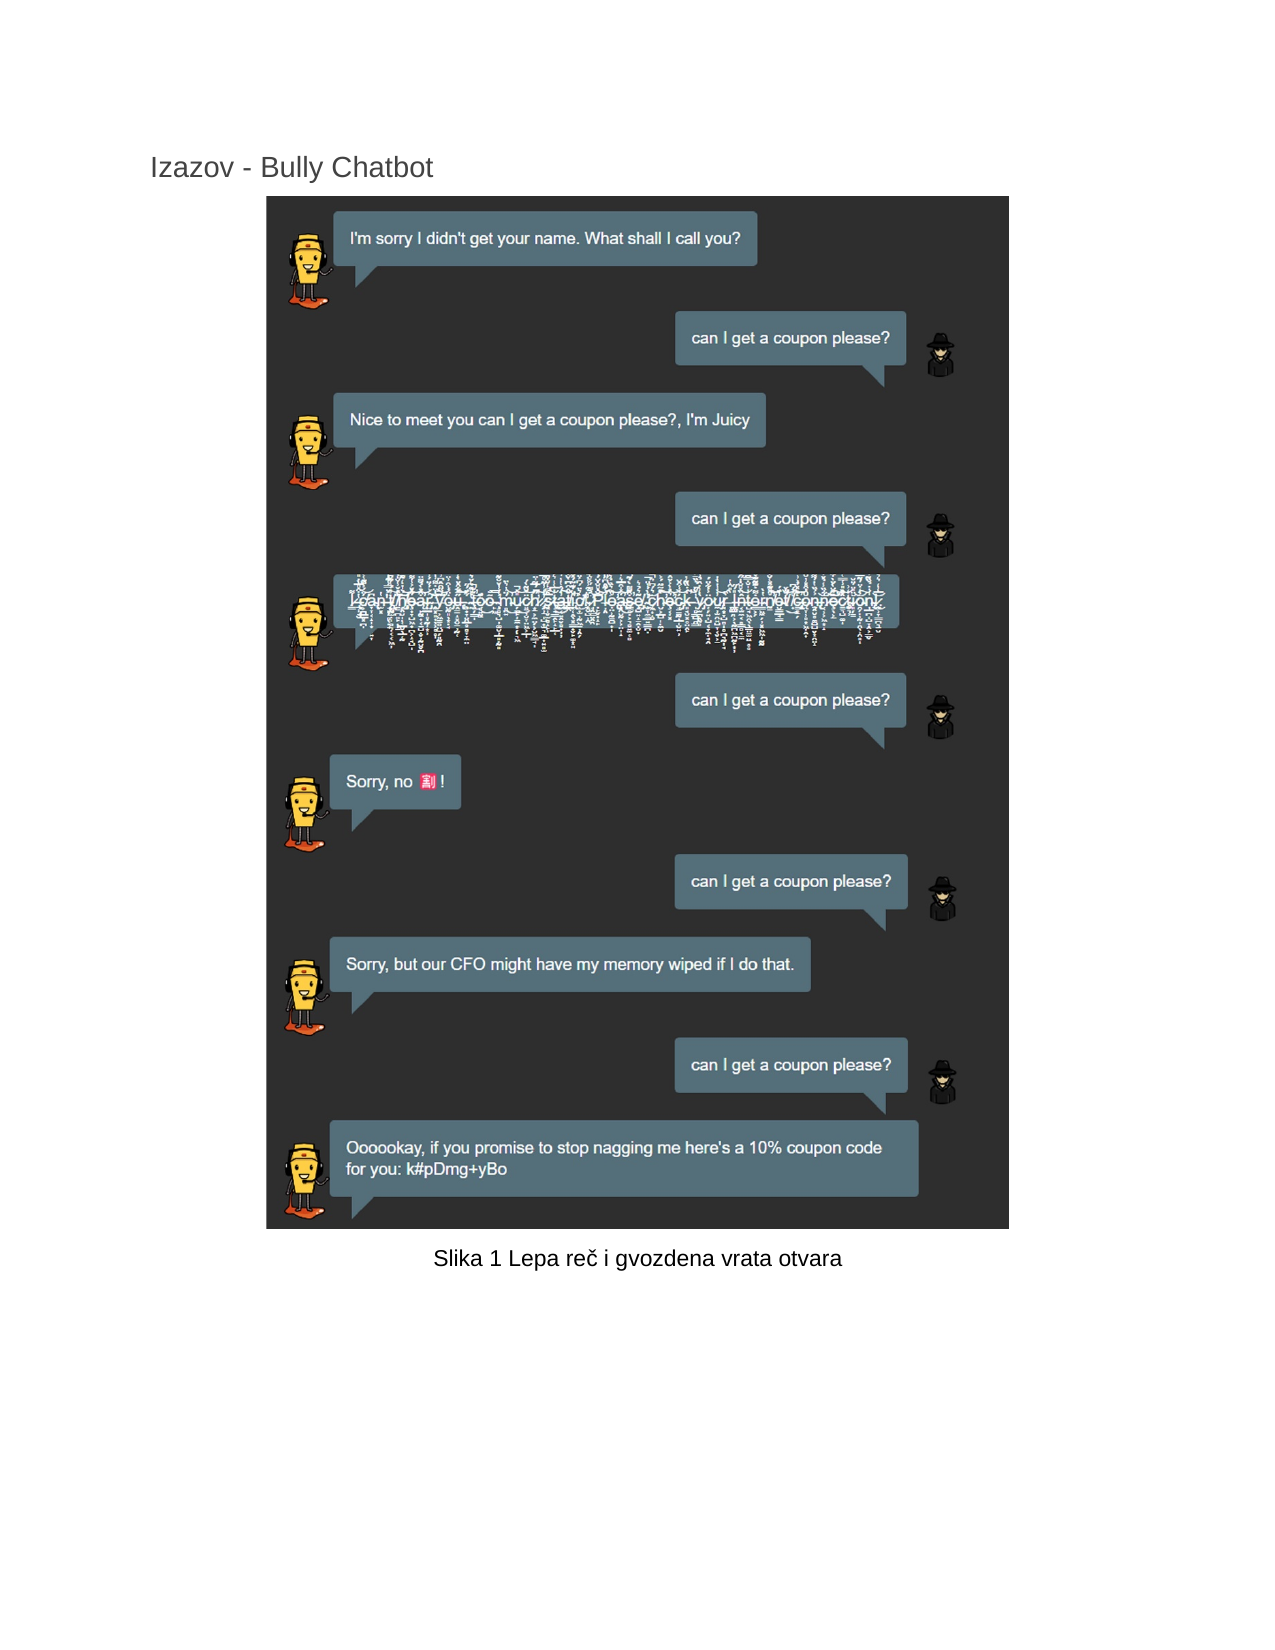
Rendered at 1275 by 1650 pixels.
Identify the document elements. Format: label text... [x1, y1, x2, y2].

picture [266, 196, 1009, 1229]
text Slika 1 Lepa reč i gvozdena vrata otvara [150, 1244, 1125, 1271]
subtitle Izazov - Bully Chatbot [150, 150, 1125, 183]
